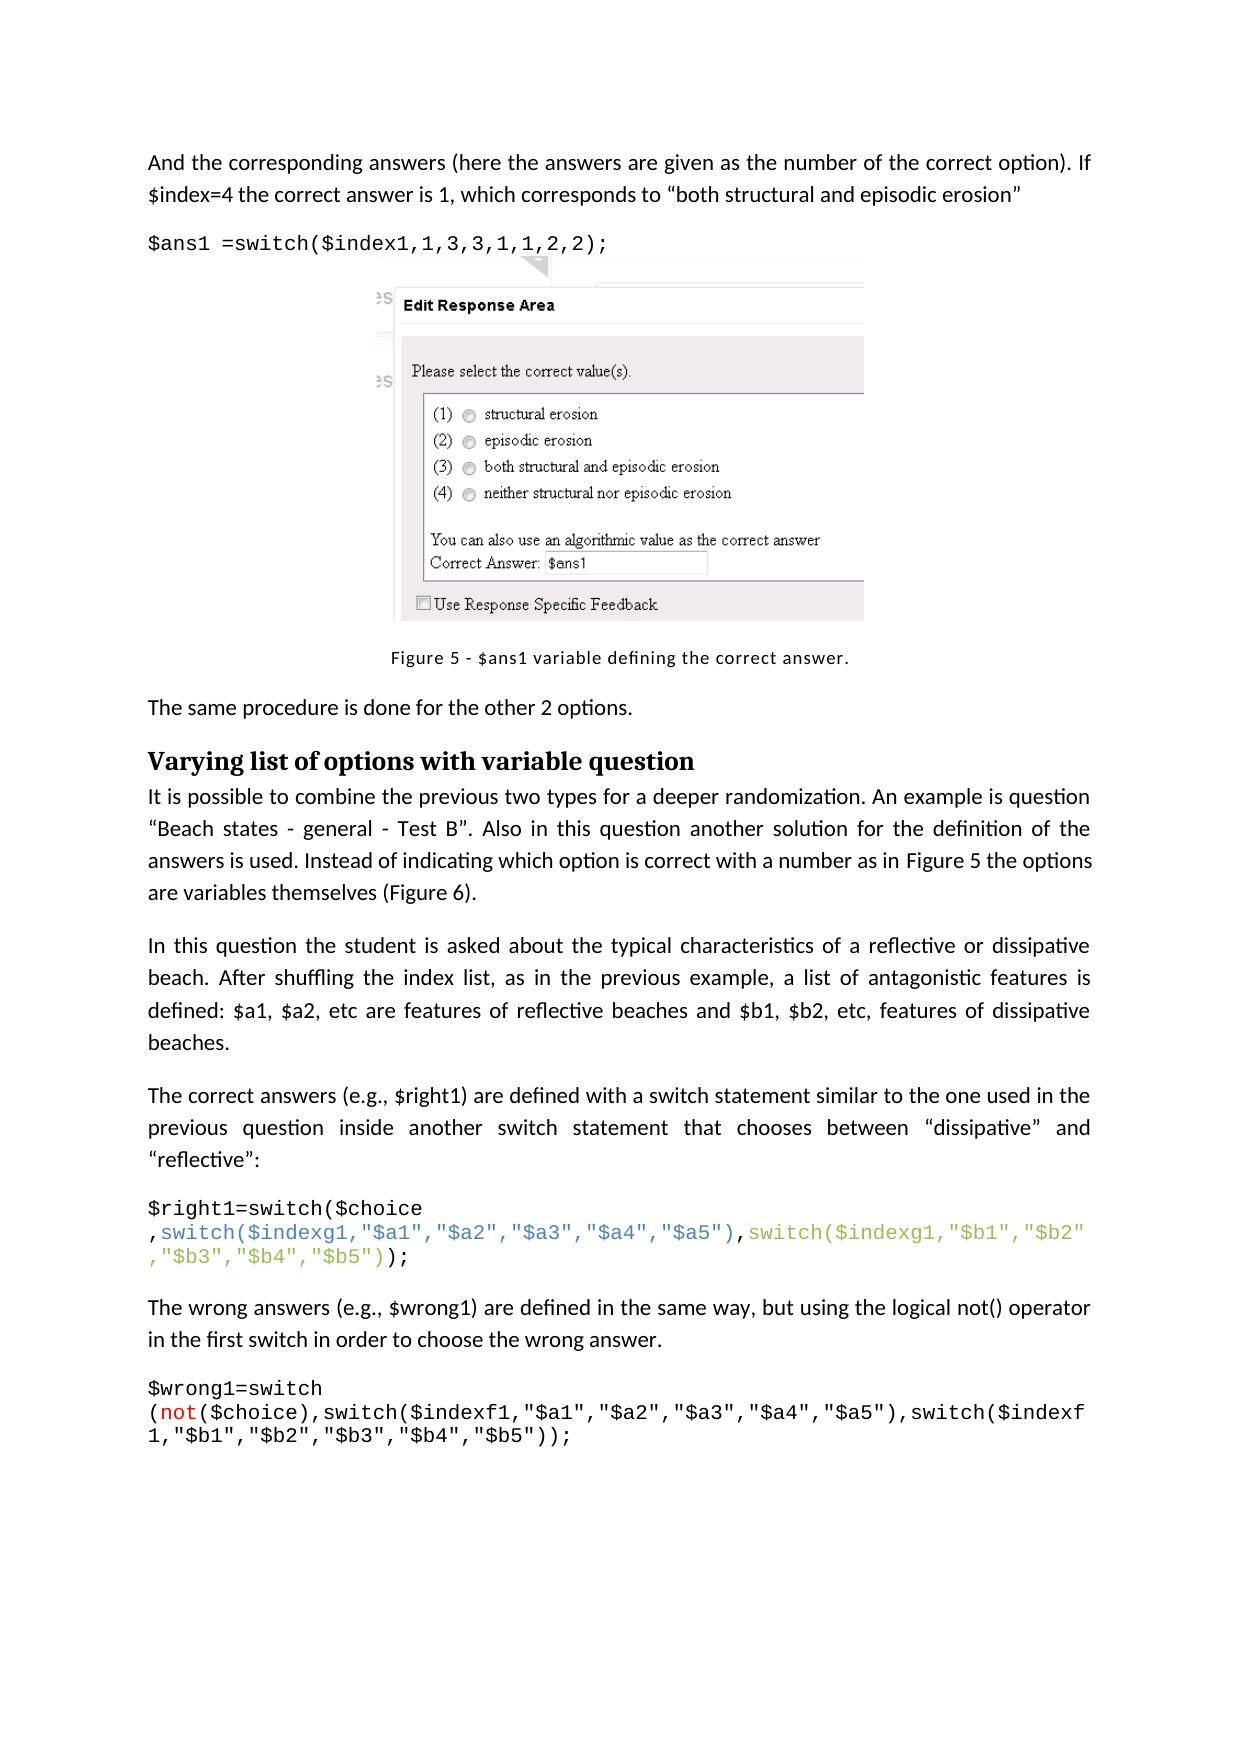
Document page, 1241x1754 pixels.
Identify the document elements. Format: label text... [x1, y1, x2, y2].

text In this question the student is asked about the typical characteristics of a reflective or dissipative beach. After shuffling the index list, as in the previous example, a list of antagonistic features is defined: $a1, $a2, etc are features of reflective beaches and $b1, $b2, etc, features of dissipative beaches. [148, 931, 1093, 1056]
text $wrong1=switch(not($choice),switch($indexf1,"$a1","$a2","$a3","$a4","$a5"),switch($indexf1,"$b1","$b2","$b3","$b4","$b5")); [148, 1378, 1093, 1449]
text Figure 5 - $ans1 variable defining the correct answer. [148, 646, 1093, 669]
subtitle Varying list of options with variable question [148, 746, 1093, 777]
text The same procedure is done for the other 2 options. [148, 693, 1093, 721]
picture [376, 256, 864, 621]
text It is possible to combine the previous two types for a deeper randomization. An example is question “Beach states - general - Test B”. Also in this question another solution for the definition of the answers is used. Instead of indicating which option is correct with a number as in Figure 5 the options are variables themselves (Figure 6). [148, 782, 1093, 906]
text The correct answers (e.g., $right1) are defined with a switch statement similar to the one used in the previous question inside another switch statement that chooses between “dissipative” and “reflective”: [148, 1081, 1093, 1173]
text $right1=switch($choice,switch($indexg1,"$a1","$a2","$a3","$a4","$a5"),switch($indexg1,"$b1","$b2","$b3","$b4","$b5")); [148, 1198, 1093, 1269]
text And the corresponding answers (here the answers are given as the number of the correct option). If $index=4 the correct answer is 1, which corresponds to “both structural and episodic erosion” [148, 148, 1093, 208]
text $ans1 =switch($index1,1,3,3,1,1,2,2); [148, 233, 1093, 256]
text The wrong answers (e.g., $wrong1) are defined in the same way, but using the logical not() operator in the first switch in order to choose the wrong answer. [148, 1293, 1093, 1353]
